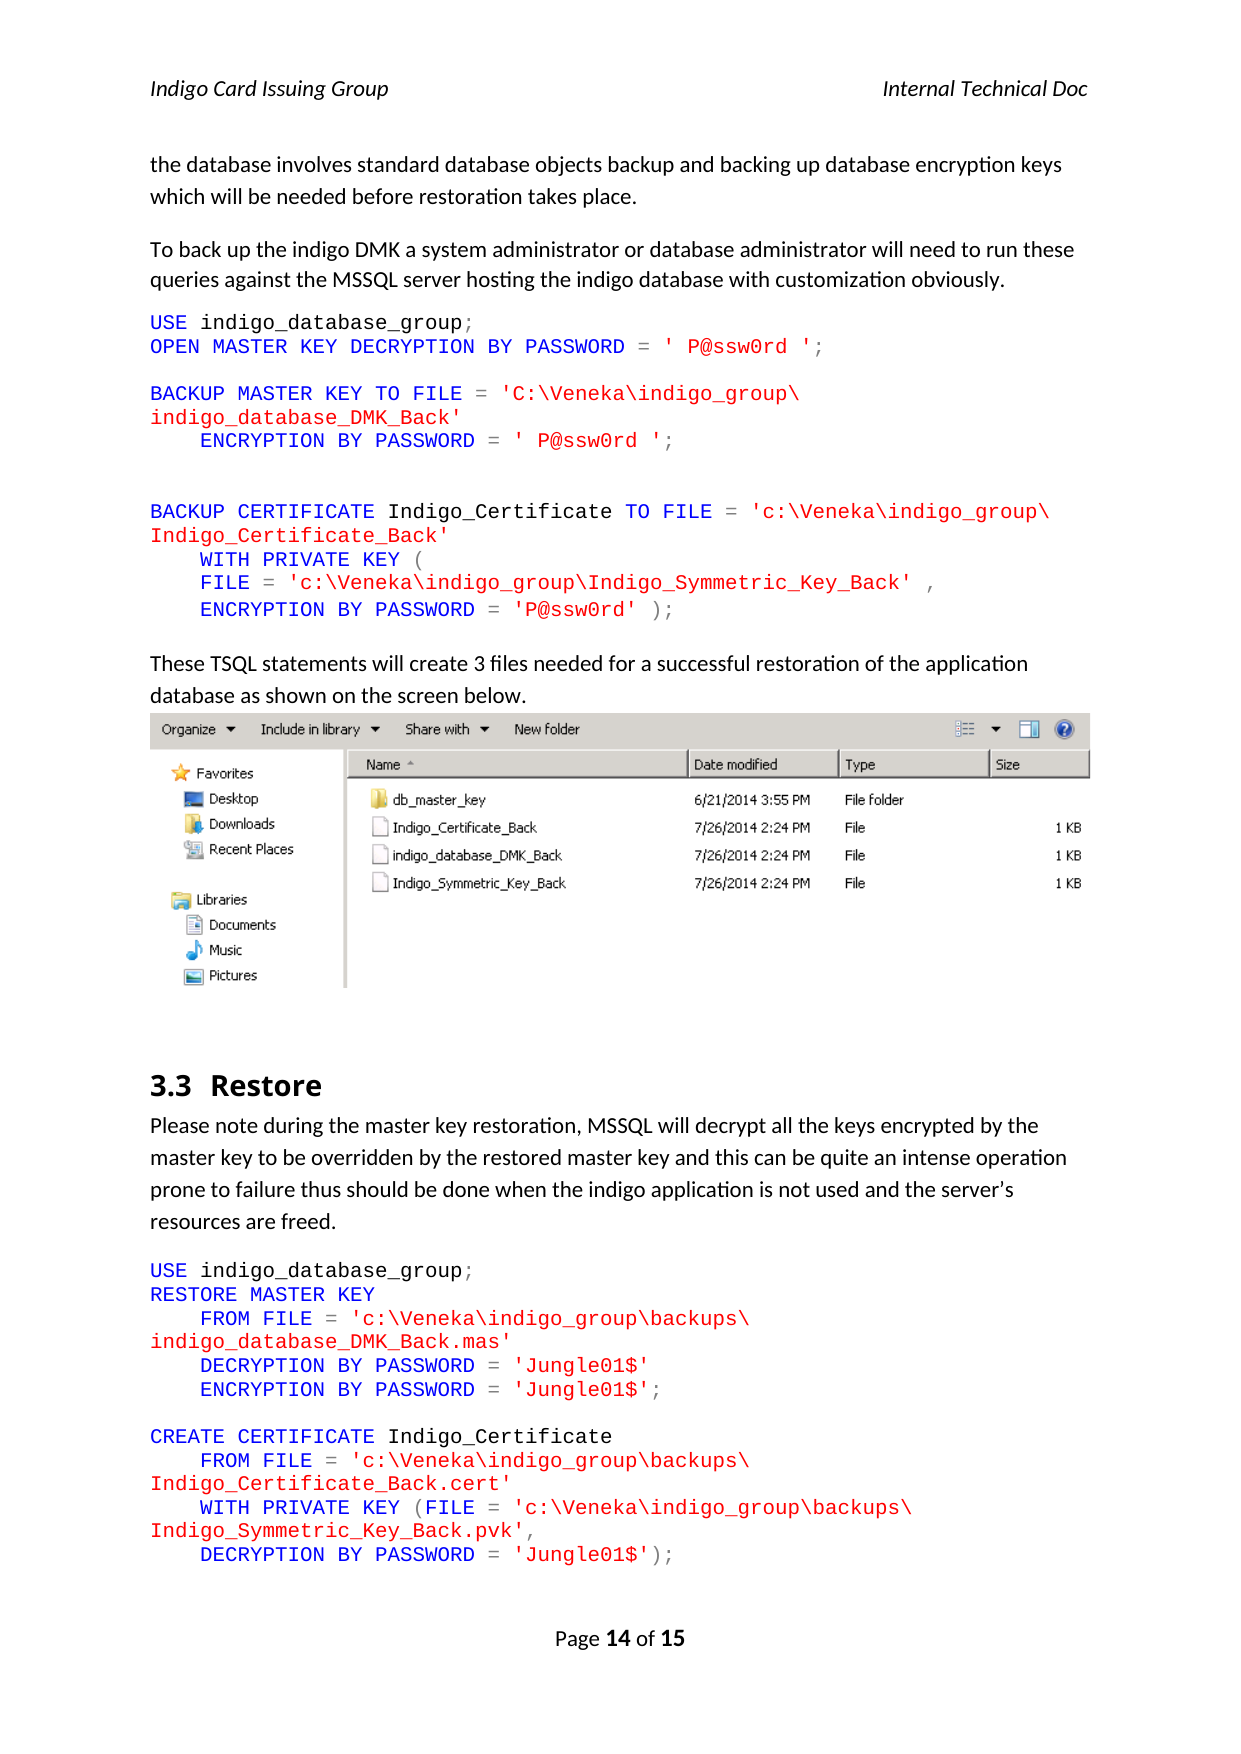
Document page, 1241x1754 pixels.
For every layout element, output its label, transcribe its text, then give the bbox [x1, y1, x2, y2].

text These TSQL statements will create 3 files needed for a successful restoration of the application database as shown on the screen below. [150, 649, 1090, 713]
text BACKUP CERTIFICATE Indigo_Certificate TO FILE = 'c:\Veneka\indigo_group\Indigo_Certificate_Back' [150, 501, 1090, 549]
text ENCRYPTION BY PASSWORD = ' P@ssw0rd '; [150, 431, 1090, 454]
text USE indigo_database_group; [150, 312, 1090, 336]
text OPEN MASTER KEY DECRYPTION BY PASSWORD = ' P@ssw0rd '; [150, 336, 1090, 359]
text FROM FILE = 'c:\Veneka\indigo_group\backups\Indigo_Certificate_Back.cert' [150, 1449, 1090, 1497]
text ENCRYPTION BY PASSWORD = 'P@ssw0rd' ); [150, 596, 1090, 623]
text DECRYPTION BY PASSWORD = 'Jungle01$' [150, 1355, 1090, 1379]
text BACKUP MASTER KEY TO FILE = 'C:\Veneka\indigo_group\indigo_database_DMK_Back' [150, 383, 1090, 431]
text FROM FILE = 'c:\Veneka\indigo_group\backups\indigo_database_DMK_Back.mas' [150, 1308, 1090, 1355]
text ENCRYPTION BY PASSWORD = 'Jungle01$'; [150, 1379, 1090, 1402]
text USE indigo_database_group; [150, 1260, 1090, 1284]
text WITH PRIVATE KEY ( [150, 549, 1090, 572]
text Please note during the master key restoration, MSSQL will decrypt all the keys encrypted by the master key to be overridden by the restored master key and this can be quite an intense operation prone to failure thus should be done when the indigo application is not used and the server’s resources are freed. [150, 1111, 1090, 1235]
text CREATE CERTIFICATE Indigo_Certificate [150, 1426, 1090, 1449]
text To back up the indigo DMK a system administrator or database administrator will need to run these queries against the MSSQL server hosting the indigo database with customization obviously. [150, 235, 1090, 293]
text DECRYPTION BY PASSWORD = 'Jungle01$'); [150, 1544, 1090, 1568]
picture [150, 713, 1091, 988]
text RESTORE MASTER KEY [150, 1284, 1090, 1308]
text WITH PRIVATE KEY (FILE = 'c:\Veneka\indigo_group\backups\Indigo_Symmetric_Key_Back.pvk', [150, 1497, 1090, 1544]
text FILE = 'c:\Veneka\indigo_group\Indigo_Symmetric_Key_Back' , [150, 572, 1090, 596]
subtitle Restore [150, 1065, 1090, 1105]
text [150, 150, 1090, 210]
